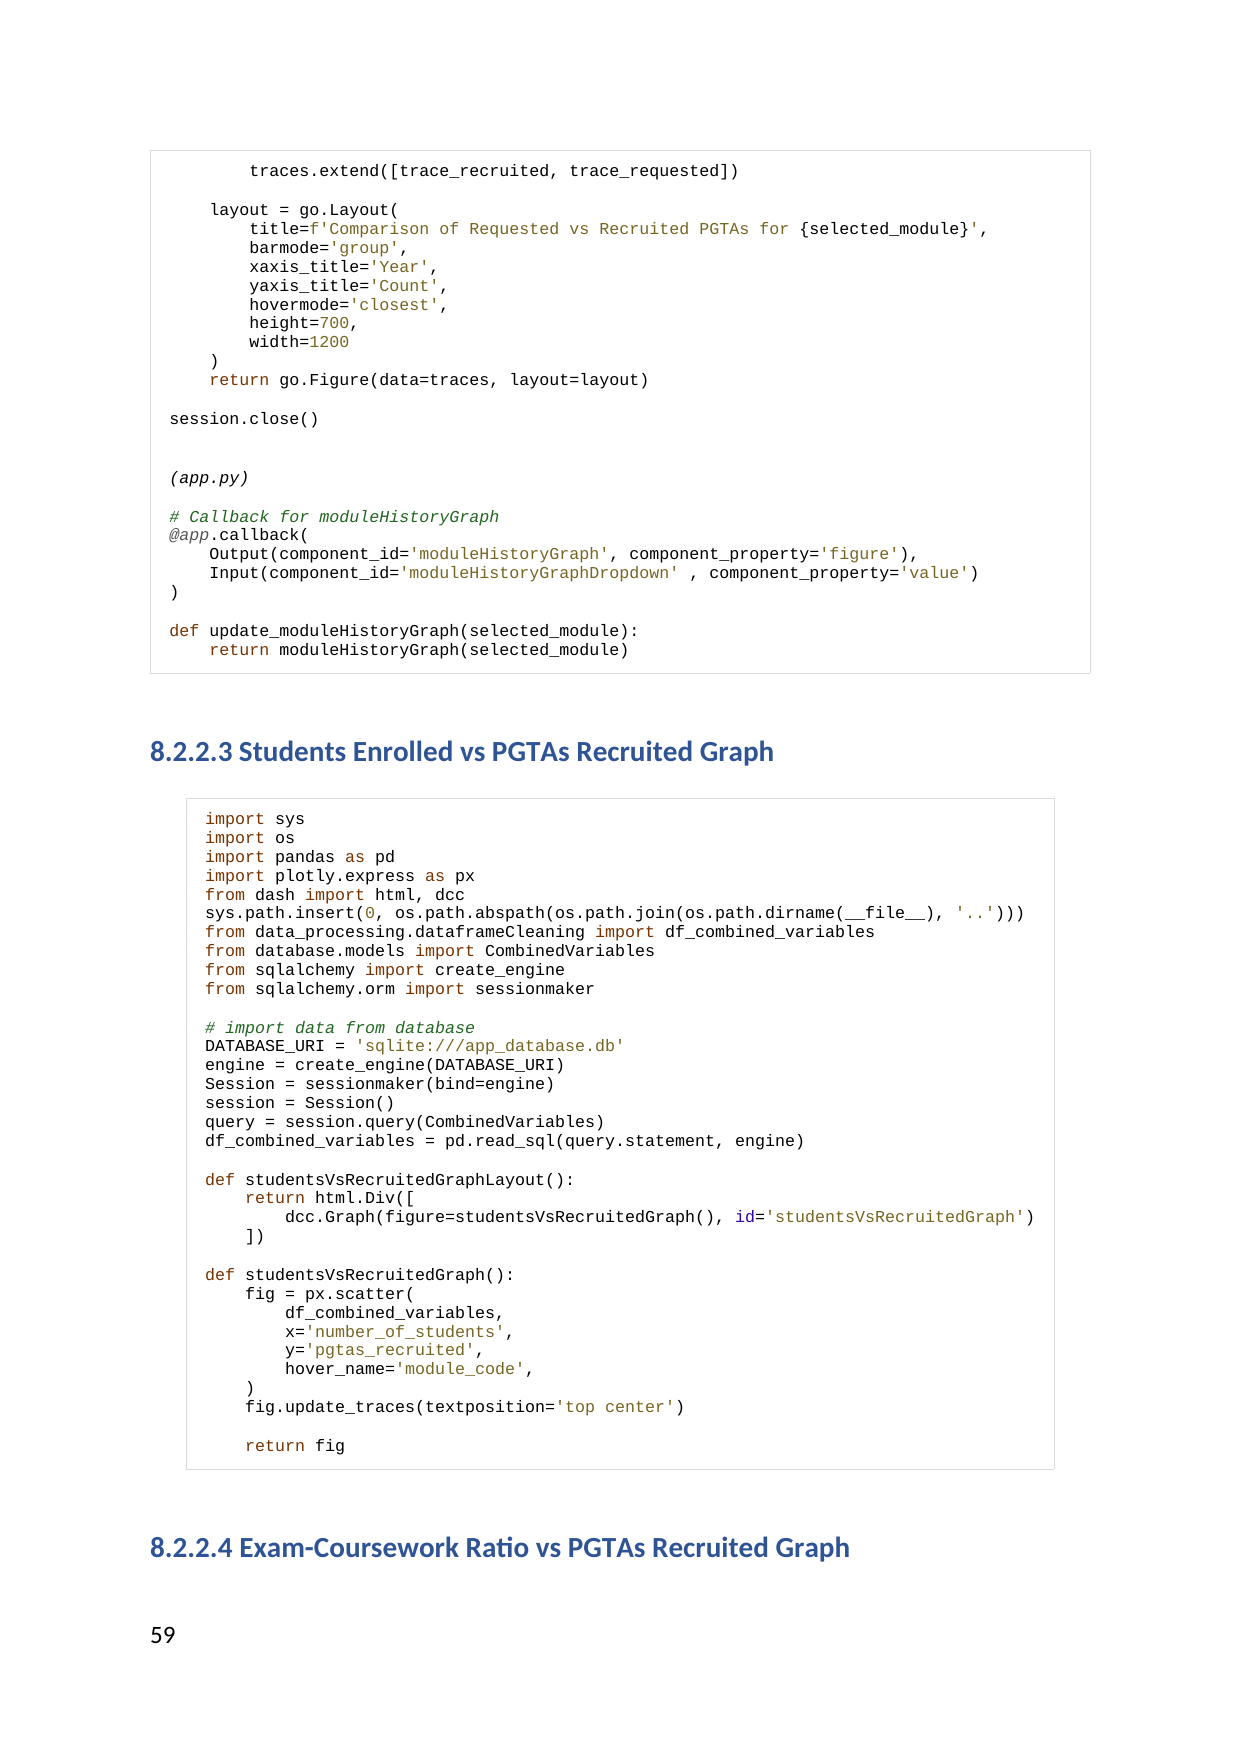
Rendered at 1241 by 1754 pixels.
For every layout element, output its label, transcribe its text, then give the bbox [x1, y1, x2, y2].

table_header import sys import os import pandas as pd import plotly.express as px from dash import html, dcc sys.path.insert(0, os.path.abspath(os.path.join(os.path.dirname(__file__), '..'))) from data_processing.dataframeCleaning import df_combined_variables from database.models import CombinedVariables from sqlalchemy import create_engine from sqlalchemy.orm import sessionmaker ​ # import data from database DATABASE_URI = 'sqlite:///app_database.db' engine = create_engine(DATABASE_URI) Session = sessionmaker(bind=engine) session = Session() query = session.query(CombinedVariables) df_combined_variables = pd.read_sql(query.statement, engine) ​ def studentsVsRecruitedGraphLayout(): return html.Div([ dcc.Graph(figure=studentsVsRecruitedGraph(), id='studentsVsRecruitedGraph') ]) ​ def studentsVsRecruitedGraph(): fig = px.scatter( df_combined_variables, x='number_of_students', y='pgtas_recruited', hover_name='module_code', ) fig.update_traces(textposition='top center') ​ return fig [187, 799, 1054, 1469]
subtitle 8.2.2.4 Exam-Coursework Ratio vs PGTAs Recruited Graph [150, 1529, 1090, 1564]
subtitle 8.2.2.3 Students Enrolled vs PGTAs Recruited Graph [150, 733, 1090, 768]
